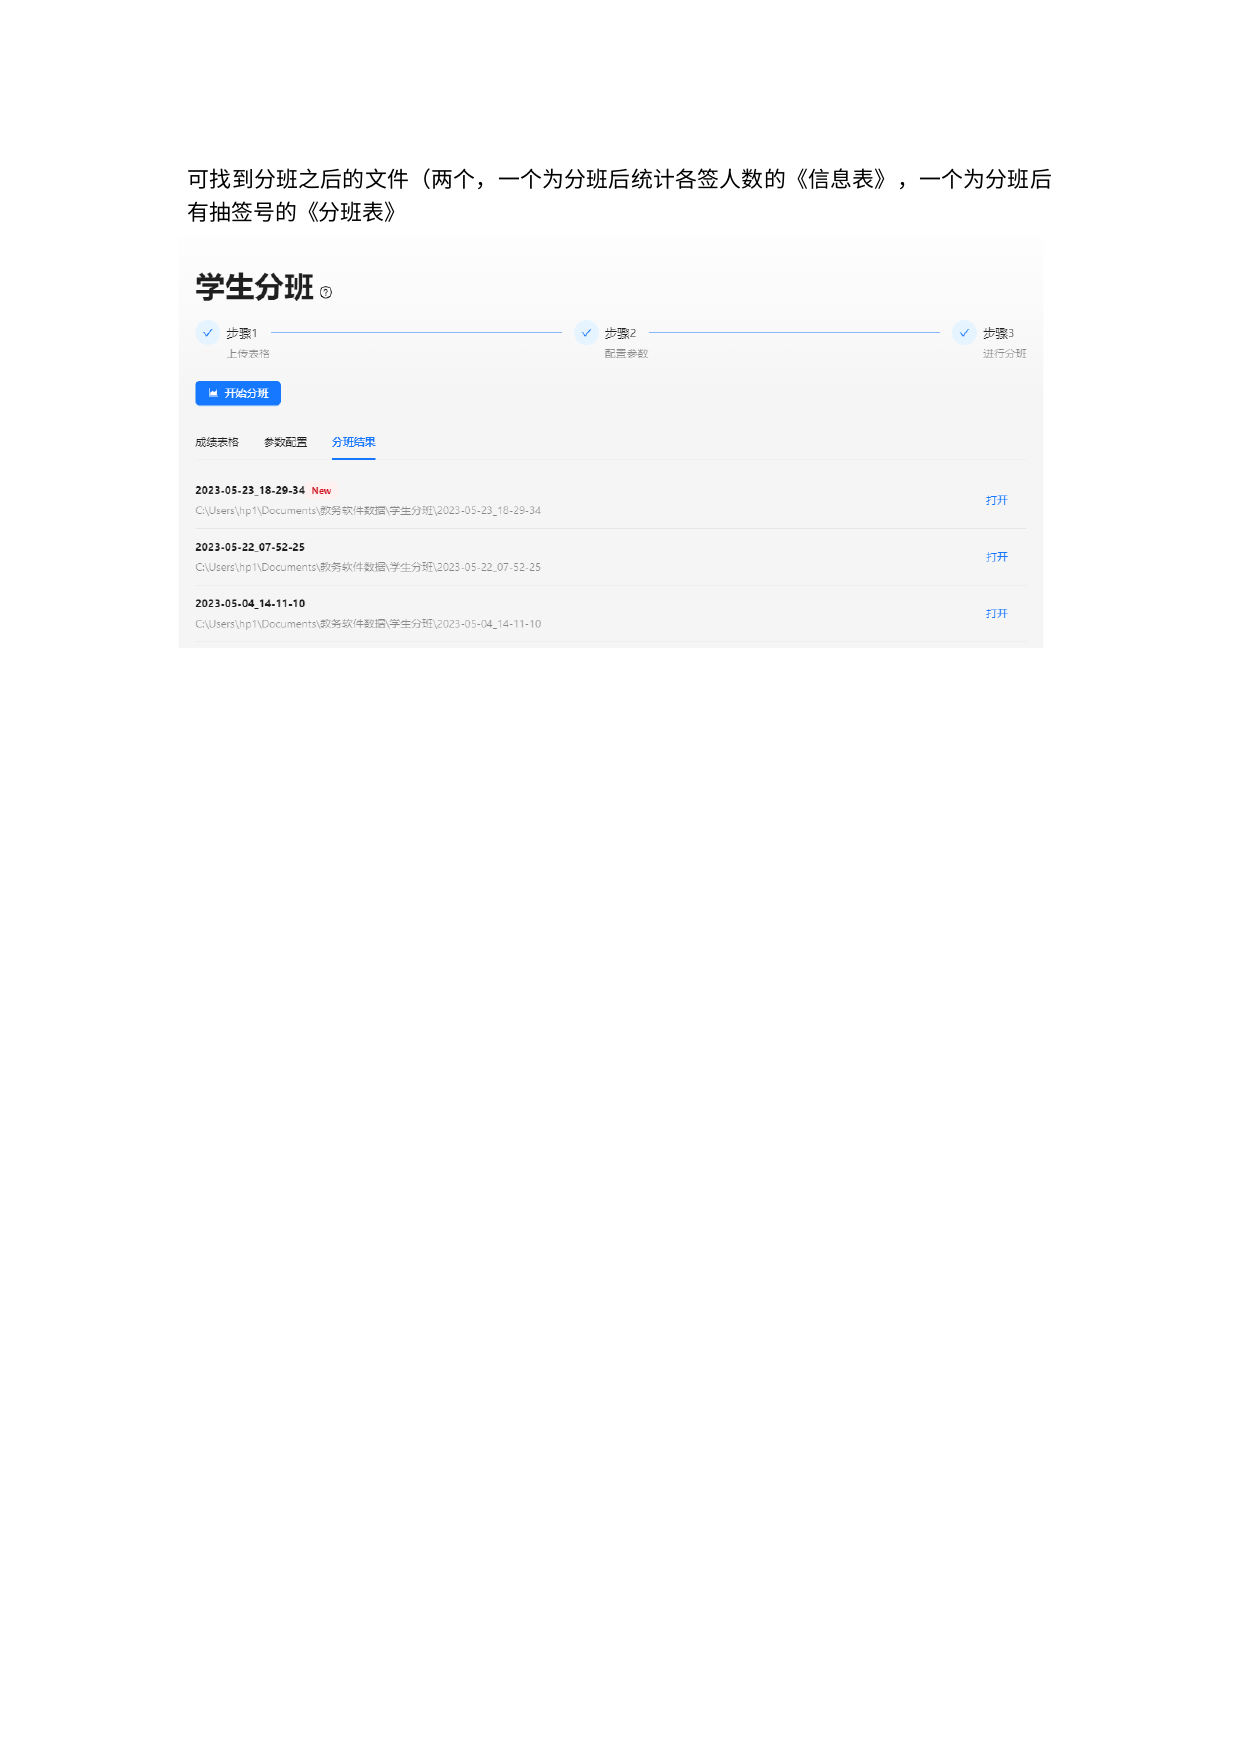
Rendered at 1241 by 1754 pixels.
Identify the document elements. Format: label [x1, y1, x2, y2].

picture [178, 236, 1044, 648]
text [187, 162, 1053, 227]
